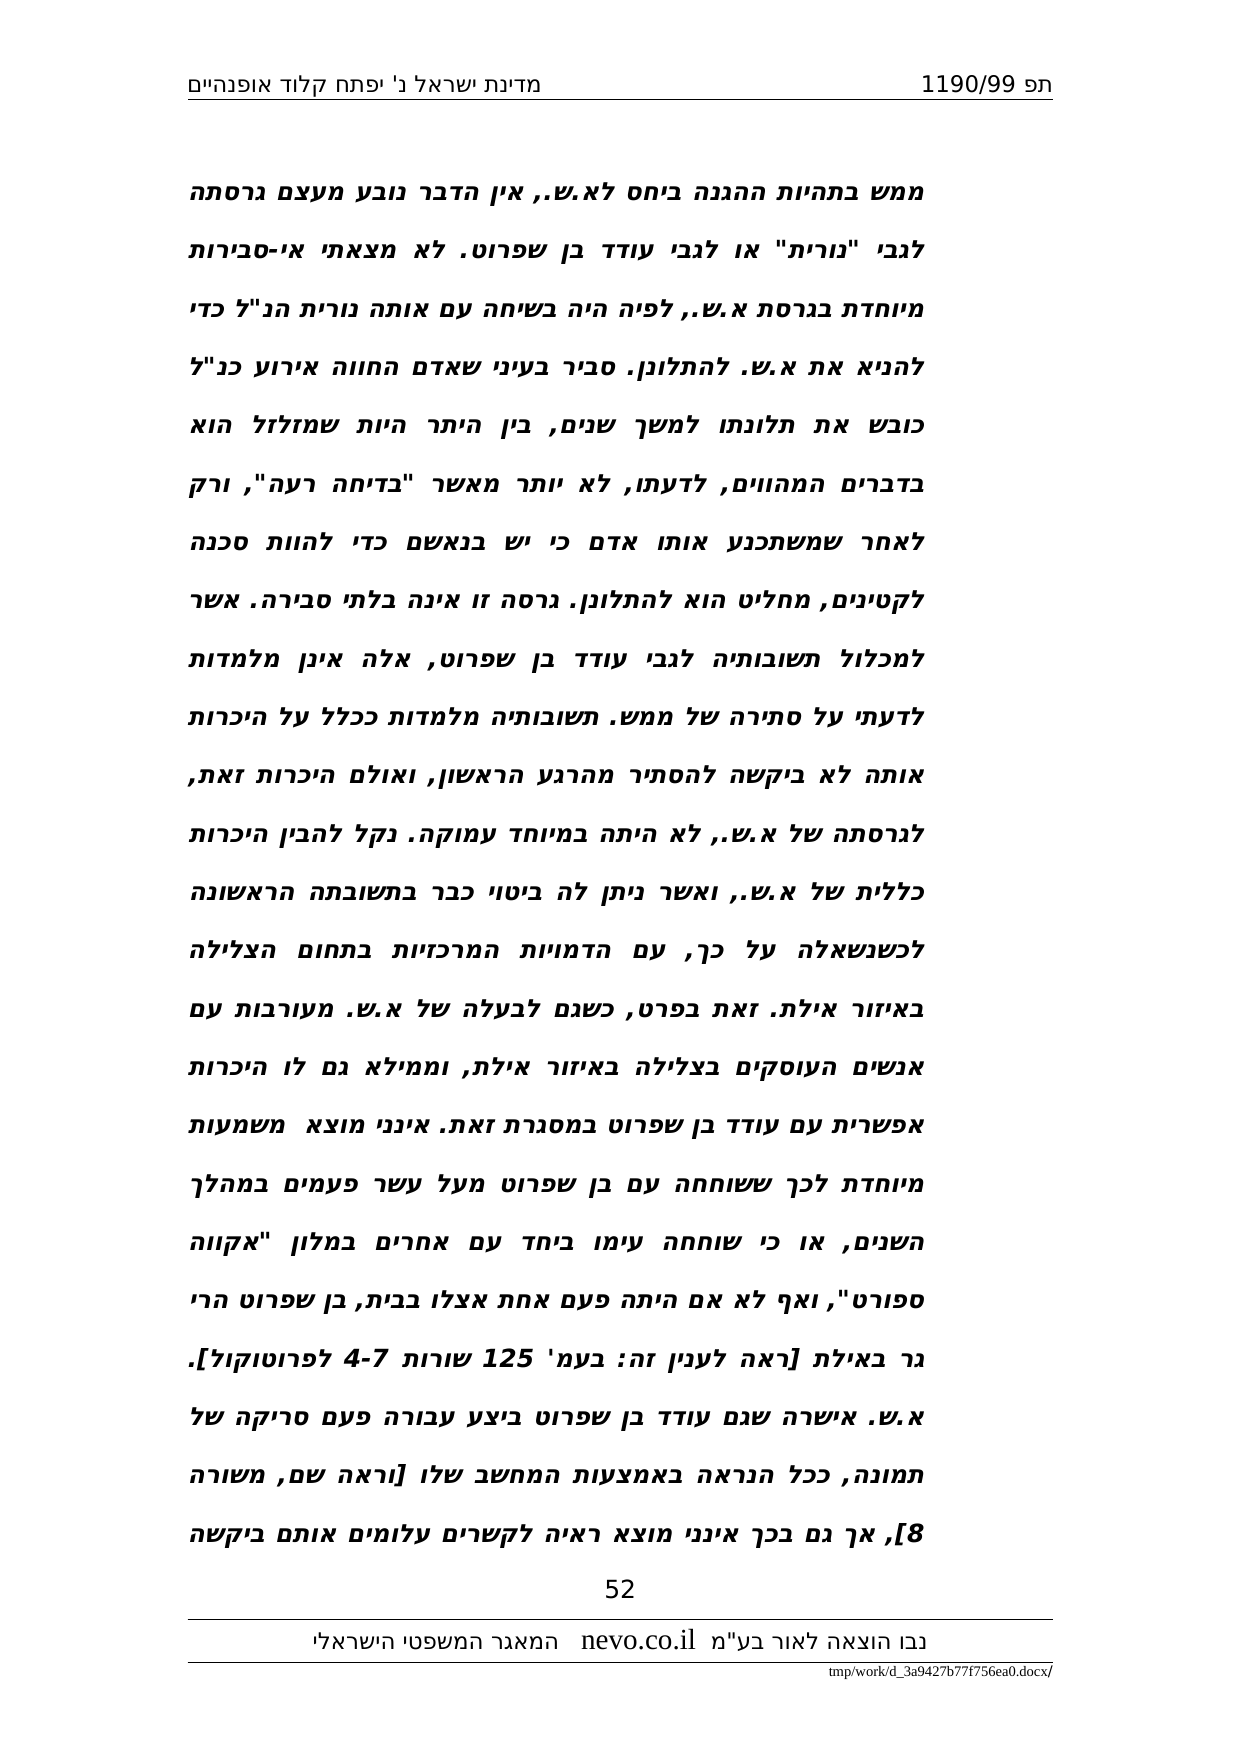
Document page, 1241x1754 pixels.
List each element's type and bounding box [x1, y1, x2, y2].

text [187, 177, 999, 1548]
